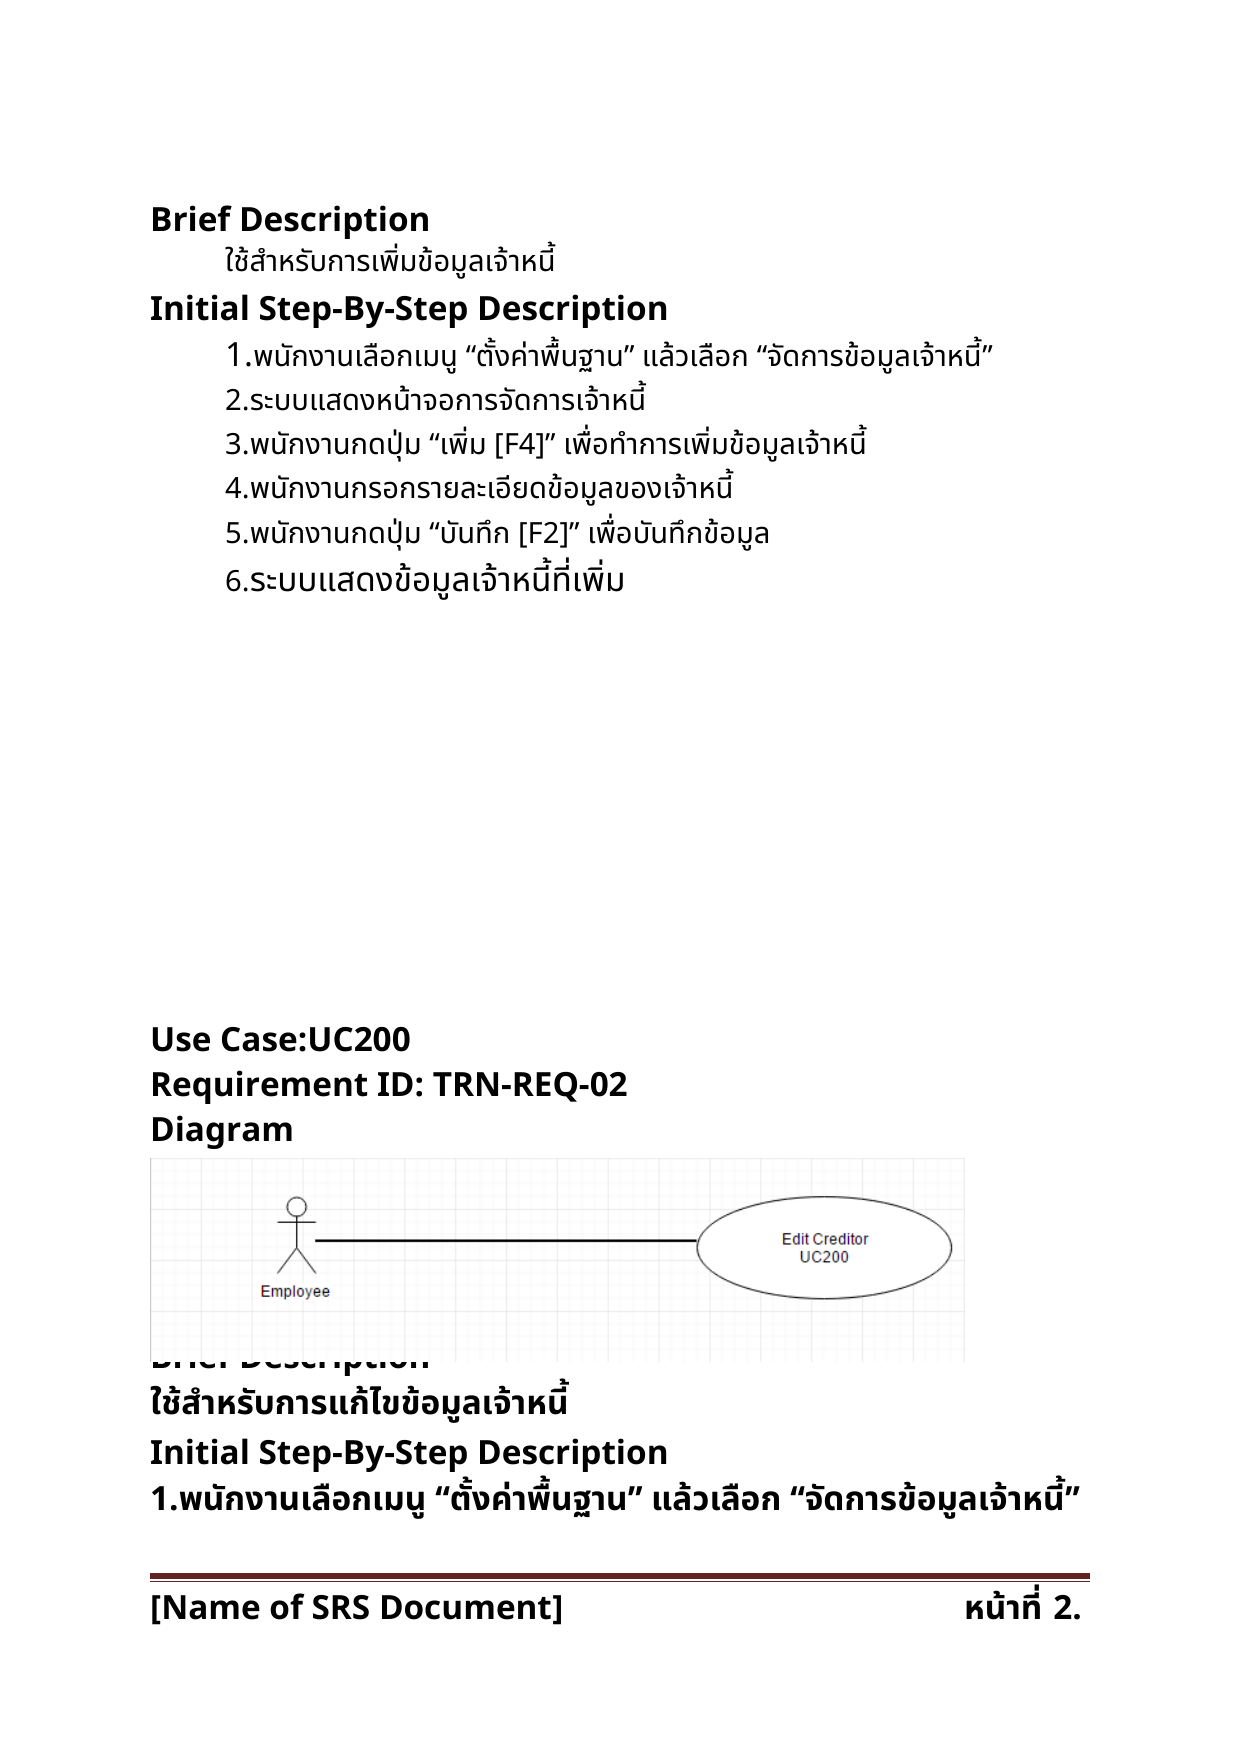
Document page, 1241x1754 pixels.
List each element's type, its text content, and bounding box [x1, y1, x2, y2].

text Diagram [150, 1106, 1090, 1152]
text Use Case:UC200 [150, 1015, 1090, 1061]
text 1.พนักงานเลือกเมนู “ตั้งค่าพื้นฐาน” แล้วเลือก “จัดการข้อมูลเจ้าหนี้” [150, 1474, 1090, 1525]
text Requirement ID: TRN-REQ-02 [150, 1061, 1090, 1106]
text Brief Description [150, 1333, 1090, 1379]
text ใช้สำหรับการเพิ่มข้อมูลเจ้าหนี้ [150, 241, 1090, 285]
text Initial Step-By-Step Description [150, 285, 1090, 330]
text 5.พนักงานกดปุ่ม “บันทึก [F2]” เพื่อบันทึกข้อมูล [150, 512, 1090, 556]
text 3.พนักงานกดปุ่ม “เพิ่ม [F4]” เพื่อทำการเพิ่มข้อมูลเจ้าหนี้ [150, 423, 1090, 468]
text 4.พนักงานกรอกรายละเอียดข้อมูลของเจ้าหนี้ [150, 468, 1090, 512]
picture [150, 1158, 965, 1362]
text 2.ระบบแสดงหน้าจอการจัดการเจ้าหนี้ [150, 379, 1090, 423]
text 6.ระบบแสดงข้อมูลเจ้าหนี้ที่เพิ่ม [150, 556, 1090, 607]
text Brief Description [150, 195, 1090, 241]
text ใช้สำหรับการแก้ไขข้อมูลเจ้าหนี้ [150, 1379, 1090, 1429]
text 1.พนักงานเลือกเมนู “ตั้งค่าพื้นฐาน” แล้วเลือก “จัดการข้อมูลเจ้าหนี้” [150, 330, 1090, 379]
text Initial Step-By-Step Description [150, 1429, 1090, 1474]
